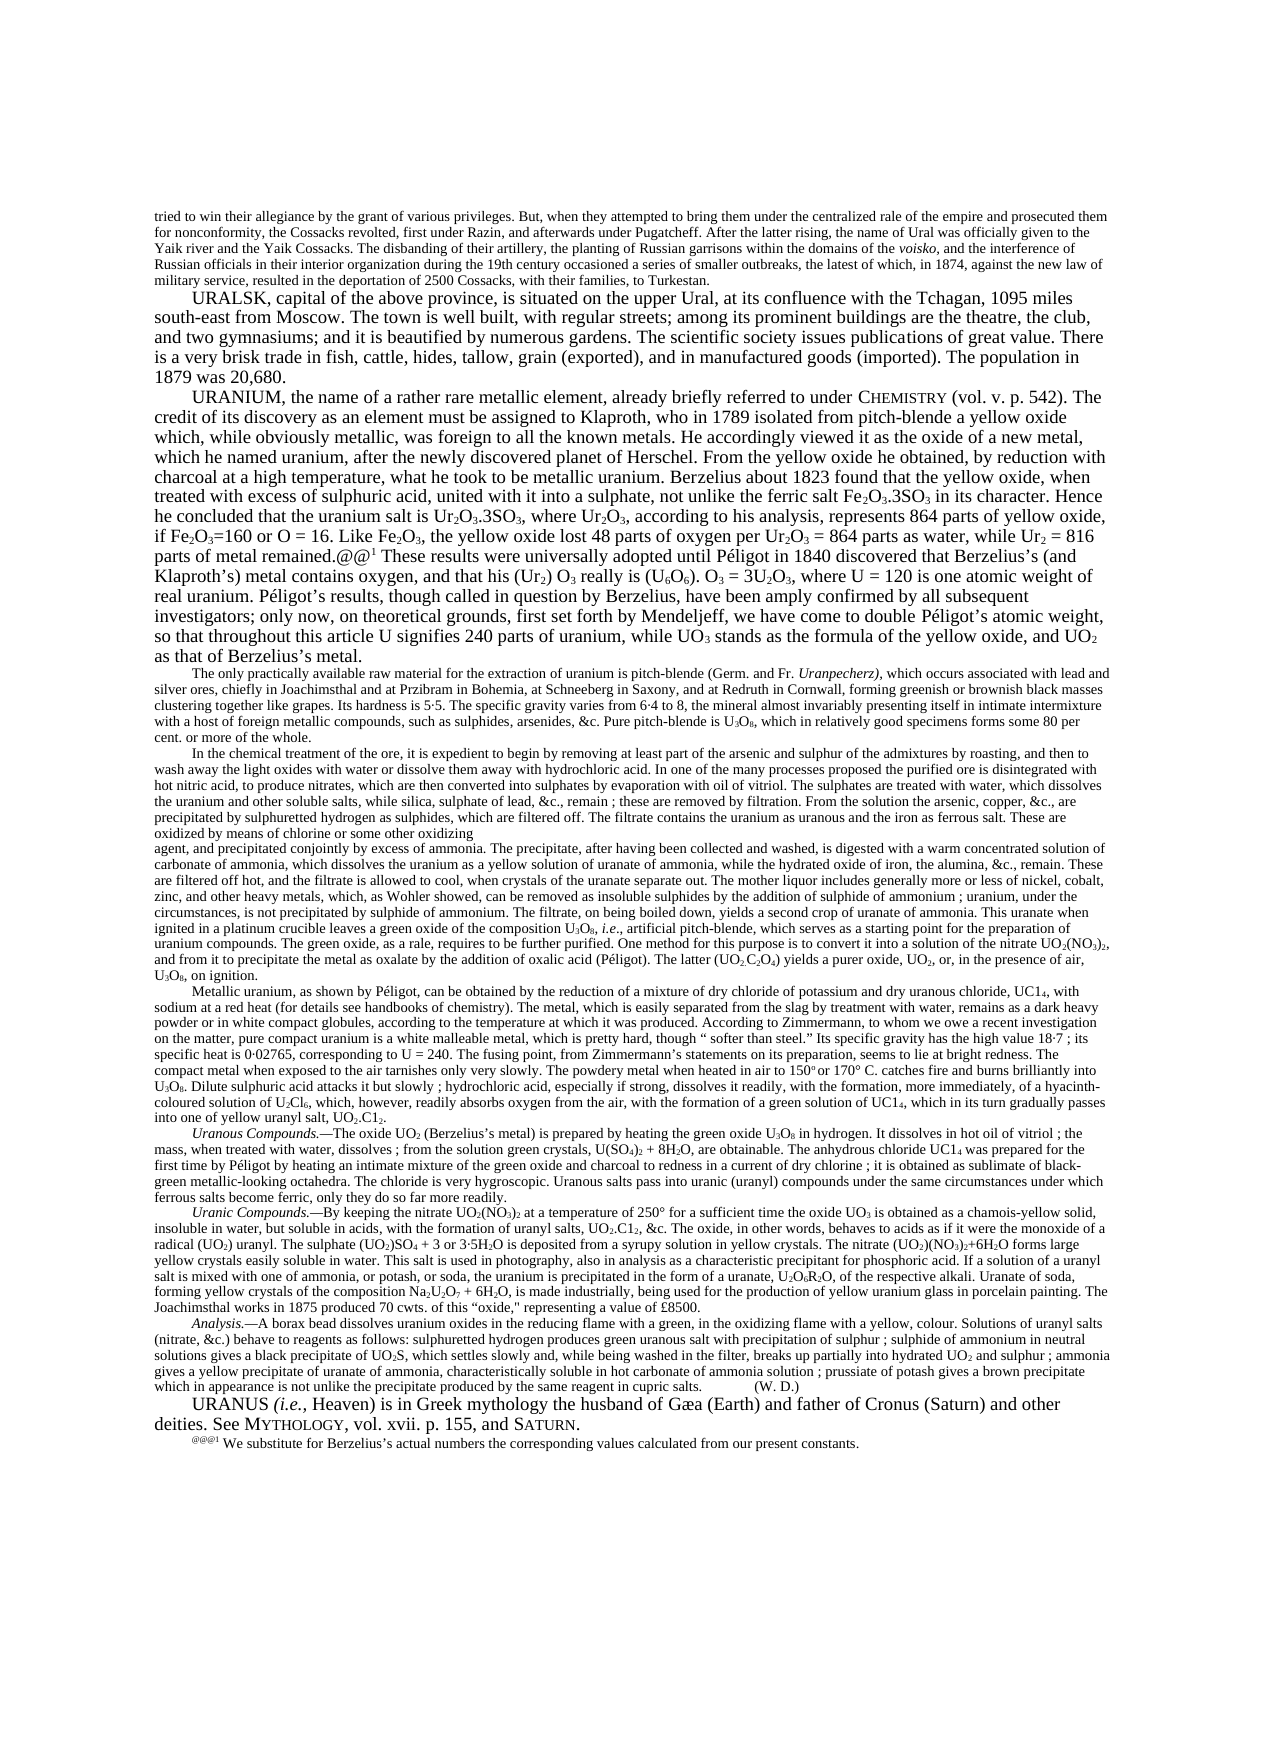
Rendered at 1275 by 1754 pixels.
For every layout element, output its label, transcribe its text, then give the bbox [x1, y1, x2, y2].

text Metallic uranium, as shown by Péligot, can be obtained by the reduction of a mixture of dry chloride of potassium and dry uranous chloride, UC14, with sodium at a red heat (for details see handbooks of chemistry). The metal, which is easily separated from the slag by treatment with water, remains as a dark heavy powder or in white compact globules, according to the temperature at which it was produced. According to Zimmermann, to whom we owe a recent investigation on the matter, pure compact uranium is a white malleable metal, which is pretty hard, though “ softer than steel.” Its specific gravity has the high value 18∙7 ; its specific heat is 0∙02765, corresponding to U = 240. The fusing point, from Zimmermann’s statements on its preparation, seems to lie at bright redness. The compact metal when exposed to the air tarnishes only very slowly. The powdery metal when heated in air to 150o or 170° C. catches fire and burns brilliantly into U3O8. Dilute sulphuric acid attacks it but slowly ; hydrochloric acid, especially if strong, dissolves it readily, with the formation, more immediately, of a hyacinth-coloured solution of U2Cl6, which, however, readily absorbs oxygen from the air, with the formation of a green solution of UC14, which in its turn gradually passes into one of yellow uranyl salt, UO2.C12. [154, 984, 1111, 1126]
text agent, and precipitated conjointly by excess of ammonia. The precipitate, after having been collected and washed, is digested with a warm concentrated solution of carbonate of ammonia, which dissolves the uranium as a yellow solution of uranate of ammonia, while the hydrated oxide of iron, the alumina, &c., remain. These are filtered off hot, and the filtrate is allowed to cool, when crystals of the uranate separate out. The mother liquor includes generally more or less of nickel, cobalt, zinc, and other heavy metals, which, as Wohler showed, can be removed as insoluble sulphides by the addition of sulphide of ammonium ; uranium, under the circumstances, is not precipitated by sulphide of ammonium. The filtrate, on being boiled down, yields a second crop of uranate of ammonia. This uranate when ignited in a platinum crucible leaves a green oxide of the composition U3O8, i.e., artificial pitch-blende, which serves as a starting point for the preparation of uranium compounds. The green oxide, as a rale, requires to be further purified. One method for this purpose is to convert it into a solution of the nitrate UO2(NO3)2, and from it to precipitate the metal as oxalate by the addition of oxalic acid (Péligot). The latter (UO2.C2O4) yields a purer oxide, UO2, or, in the presence of air, U3O8, on ignition. [154, 841, 1111, 984]
text URANIUM, the name of a rather rare metallic element, already briefly referred to under Chemistry (vol. v. p. 542). The credit of its discovery as an element must be assigned to Klaproth, who in 1789 isolated from pitch-blende a yellow oxide which, while obviously metallic, was foreign to all the known metals. He accordingly viewed it as the oxide of a new metal, which he named uranium, after the newly discovered planet of Herschel. From the yellow oxide he obtained, by reduction with charcoal at a high temperature, what he took to be metallic uranium. Berzelius about 1823 found that the yellow oxide, when treated with excess of sulphuric acid, united with it into a sulphate, not unlike the ferric salt Fe2O3.3SO3 in its character. Hence he concluded that the uranium salt is Ur2O3.3SO3, where Ur2O3, according to his analysis, represents 864 parts of yellow oxide, if Fe2O3=160 or O = 16. Like Fe2O3, the yellow oxide lost 48 parts of oxygen per Ur2O3 = 864 parts as water, while Ur2 = 816 parts of metal remained.@@1 These results were universally adopted until Péligot in 1840 discovered that Berzelius’s (and Klaproth’s) metal contains oxygen, and that his (Ur2) O3 really is (U6O6). O3 = 3U2O3, where U = 120 is one atomic weight of real uranium. Péligot’s results, though called in question by Berzelius, have been amply confirmed by all subsequent investigators; only now, on theoretical grounds, first set forth by Mendeljeff, we have come to double Péligot’s atomic weight, so that throughout this article U signifies 240 parts of uranium, while UO3 stands as the formula of the yellow oxide, and UO2 as that of Berzelius’s metal. [154, 388, 1111, 666]
text @@@1 We substitute for Berzelius’s actual numbers the corresponding values calculated from our present constants. [154, 1434, 1111, 1451]
text URANUS (i.e., Heaven) is in Greek mythology the husband of Gæa (Earth) and father of Cronus (Saturn) and other deities. See Mythology, vol. xvii. p. 155, and Saturn. [154, 1395, 1111, 1434]
text Uranous Compounds.—The oxide UO2 (Berzelius’s metal) is prepared by heating the green oxide U3O8 in hydrogen. It dissolves in hot oil of vitriol ; the mass, when treated with water, dissolves ; from the solution green crystals, U(SO4)2 + 8H2O, are obtainable. The anhydrous chloride UC14 was prepared for the first time by Péligot by heating an intimate mixture of the green oxide and charcoal to redness in a current of dry chlorine ; it is obtained as sublimate of black-green metallic-looking octahedra. The chloride is very hygroscopic. Uranous salts pass into uranic (uranyl) compounds under the same circumstances under which ferrous salts become ferric, only they do so far more readily. [154, 1126, 1111, 1205]
text The only practically available raw material for the extraction of uranium is pitch-blende (Germ. and Fr. Uranpecherz), which occurs associated with lead and silver ores, chiefly in Joachimsthal and at Przibram in Bohemia, at Schneeberg in Saxony, and at Redruth in Cornwall, forming greenish or brownish black masses clustering together like grapes. Its hardness is 5∙5. The specific gravity varies from 6∙4 to 8, the mineral almost invariably presenting itself in intimate intermixture with a host of foreign metallic compounds, such as sulphides, arsenides, &c. Pure pitch-blende is U3O8, which in relatively good specimens forms some 80 per cent. or more of the whole. [154, 666, 1111, 746]
text In the chemical treatment of the ore, it is expedient to begin by removing at least part of the arsenic and sulphur of the admixtures by roasting, and then to wash away the light oxides with water or dissolve them away with hydrochloric acid. In one of the many processes proposed the purified ore is disintegrated with hot nitric acid, to produce nitrates, which are then converted into sulphates by evaporation with oil of vitriol. The sulphates are treated with water, which dissolves the uranium and other soluble salts, while silica, sulphate of lead, &c., remain ; these are removed by filtration. From the solution the arsenic, copper, &c., are precipitated by sulphuretted hydrogen as sulphides, which are filtered off. The filtrate contains the uranium as uranous and the iron as ferrous salt. These are oxidized by means of chlorine or some other oxidizing [154, 746, 1111, 841]
text URALSK, capital of the above province, is situated on the upper Ural, at its confluence with the Tchagan, 1095 miles south-east from Moscow. The town is well built, with regular streets; among its prominent buildings are the theatre, the club, and two gymnasiums; and it is beautified by numerous gardens. The scientific society issues publications of great value. There is a very brisk trade in fish, cattle, hides, tallow, grain (exported), and in manufactured goods (imported). The population in 1879 was 20,680. [154, 288, 1111, 388]
text Uranic Compounds.—By keeping the nitrate UO2(NO3)2 at a temperature of 250° for a sufficient time the oxide UO3 is obtained as a chamois-yellow solid, insoluble in water, but soluble in acids, with the formation of uranyl salts, UO2.C12, &c. The oxide, in other words, behaves to acids as if it were the monoxide of a radical (UO2) uranyl. The sulphate (UO2)SO4 + 3 or 3∙5H2O is deposited from a syrupy solution in yellow crystals. The nitrate (UO2)(NO3)2+6H2O forms large yellow crystals easily soluble in water. This salt is used in photography, also in analysis as a characteristic precipitant for phosphoric acid. If a solution of a uranyl salt is mixed with one of ammonia, or potash, or soda, the uranium is precipitated in the form of a uranate, U2O6R2O, of the respective alkali. Uranate of soda, forming yellow crystals of the composition Na2U2O7 + 6H2O, is made industrially, being used for the production of yellow uranium glass in porcelain painting. The Joachimsthal works in 1875 produced 70 cwts. of this “oxide," representing a value of £8500. [154, 1205, 1111, 1316]
text Analysis.—A borax bead dissolves uranium oxides in the reducing flame with a green, in the oxidizing flame with a yellow, colour. Solutions of uranyl salts (nitrate, &c.) behave to reagents as follows: sulphuretted hydrogen produces green uranous salt with precipitation of sulphur ; sulphide of ammonium in neutral solutions gives a black precipitate of UO2S, which settles slowly and, while being washed in the filter, breaks up partially into hydrated UO2 and sulphur ; ammonia gives a yellow precipitate of uranate of ammonia, characteristically soluble in hot carbonate of ammonia solution ; prussiate of potash gives a brown precipitate which in appearance is not unlike the precipitate produced by the same reagent in cupric salts. (W. D.) [154, 1316, 1111, 1395]
text tried to win their allegiance by the grant of various privileges. But, when they attempted to bring them under the centralized rale of the empire and prosecuted them for nonconformity, the Cossacks revolted, first under Razin, and afterwards under Pugatcheff. After the latter rising, the name of Ural was officially given to the Yaik river and the Yaik Cossacks. The disbanding of their artillery, the planting of Russian garrisons within the domains of the voisko, and the interference of Russian officials in their interior organization during the 19th century occasioned a series of smaller outbreaks, the latest of which, in 1874, against the new law of military service, resulted in the deportation of 2500 Cossacks, with their families, to Turkestan. [154, 209, 1111, 288]
